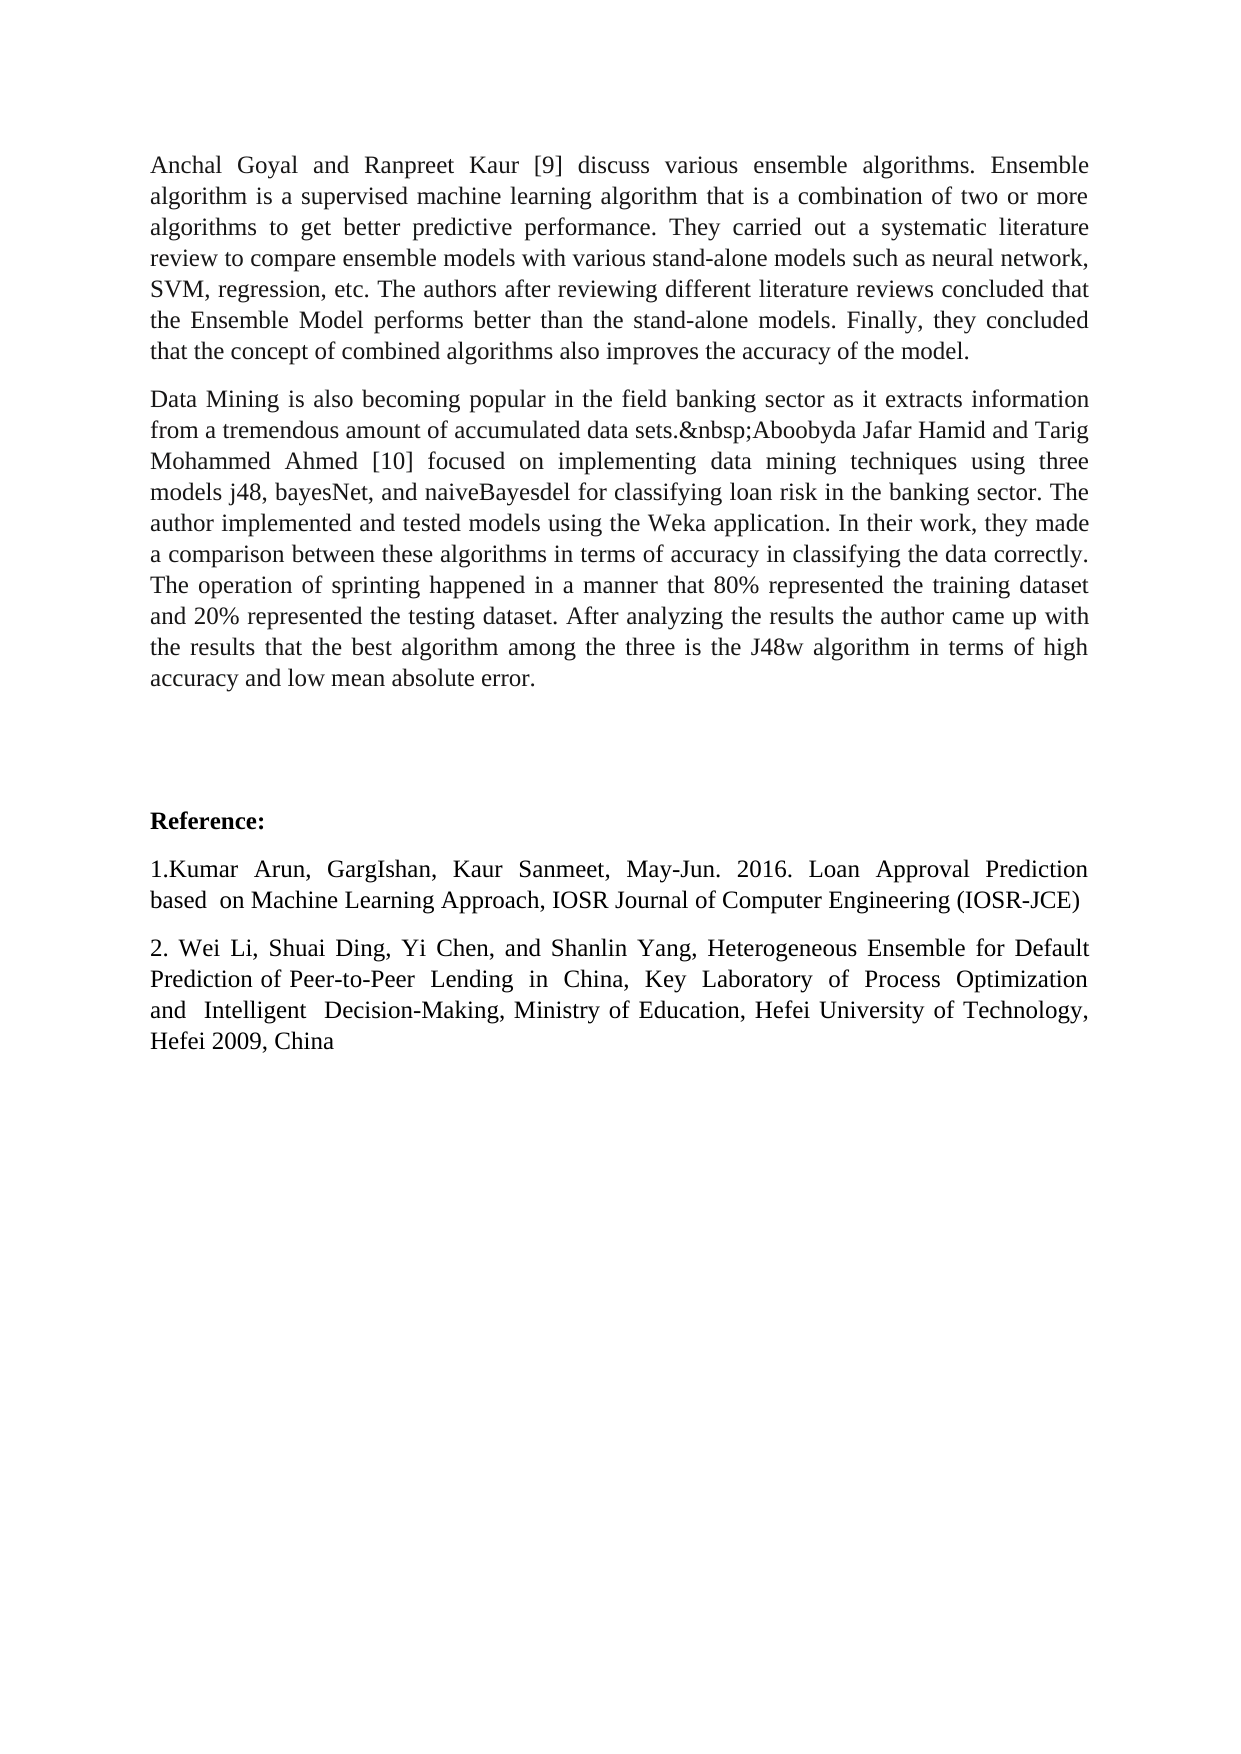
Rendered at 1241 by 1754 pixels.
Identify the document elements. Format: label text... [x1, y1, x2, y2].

text Reference: [150, 806, 1090, 835]
text 2. Wei Li, Shuai Ding, Yi Chen, and Shanlin Yang, Heterogeneous Ensemble for Default Prediction of Peer-to-Peer Lending in China, Key Laboratory of Process Optimization and Intelligent Decision-Making, Ministry of Education, Hefei University of Technology, Hefei 2009, China [150, 933, 1090, 1055]
text 1.Kumar Arun, GargIshan, Kaur Sanmeet, May-Jun. 2016. Loan Approval Prediction based on Machine Learning Approach, IOSR Journal of Computer Engineering (IOSR-JCE) [150, 854, 1090, 914]
